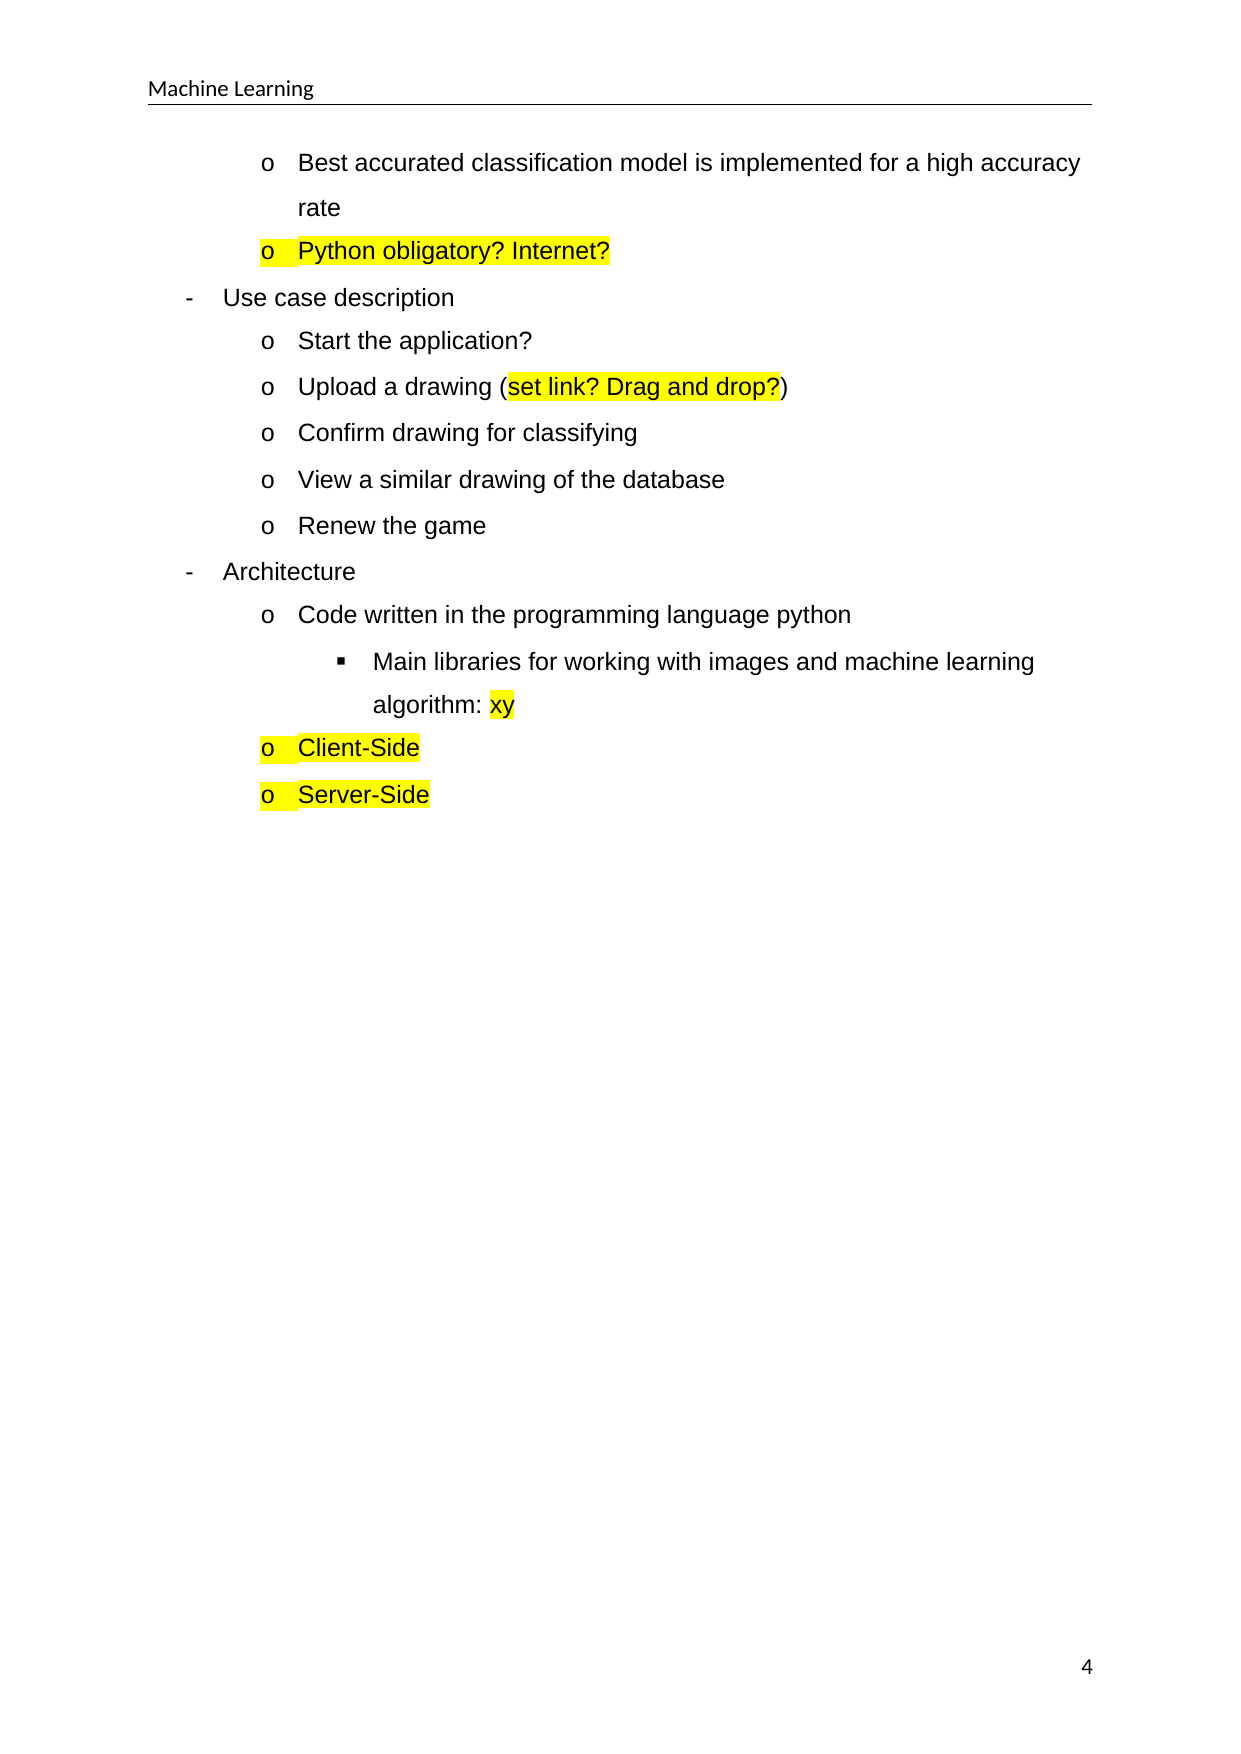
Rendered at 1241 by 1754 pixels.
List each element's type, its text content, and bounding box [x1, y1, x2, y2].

list Architecture [185, 557, 1092, 586]
list Main libraries for working with images and machine learning algorithm: xy [335, 647, 1092, 719]
list Renew the game [260, 511, 1092, 542]
list View a similar drawing of the database [260, 465, 1092, 496]
list Best accurated classification model is implemented for a high accuracy rate [260, 148, 1092, 222]
list Python obligatory? Internet? [298, 236, 1092, 267]
list Server-Side [260, 779, 1092, 811]
list Code written in the programming language python [260, 601, 1092, 631]
list Client-Side [298, 733, 1092, 764]
list Upload a drawing (set link? Drag and drop?) [260, 372, 1092, 403]
list Use case description [185, 282, 1092, 311]
list Start the application? [260, 326, 1092, 357]
list Confirm drawing for classifying [260, 418, 1092, 449]
